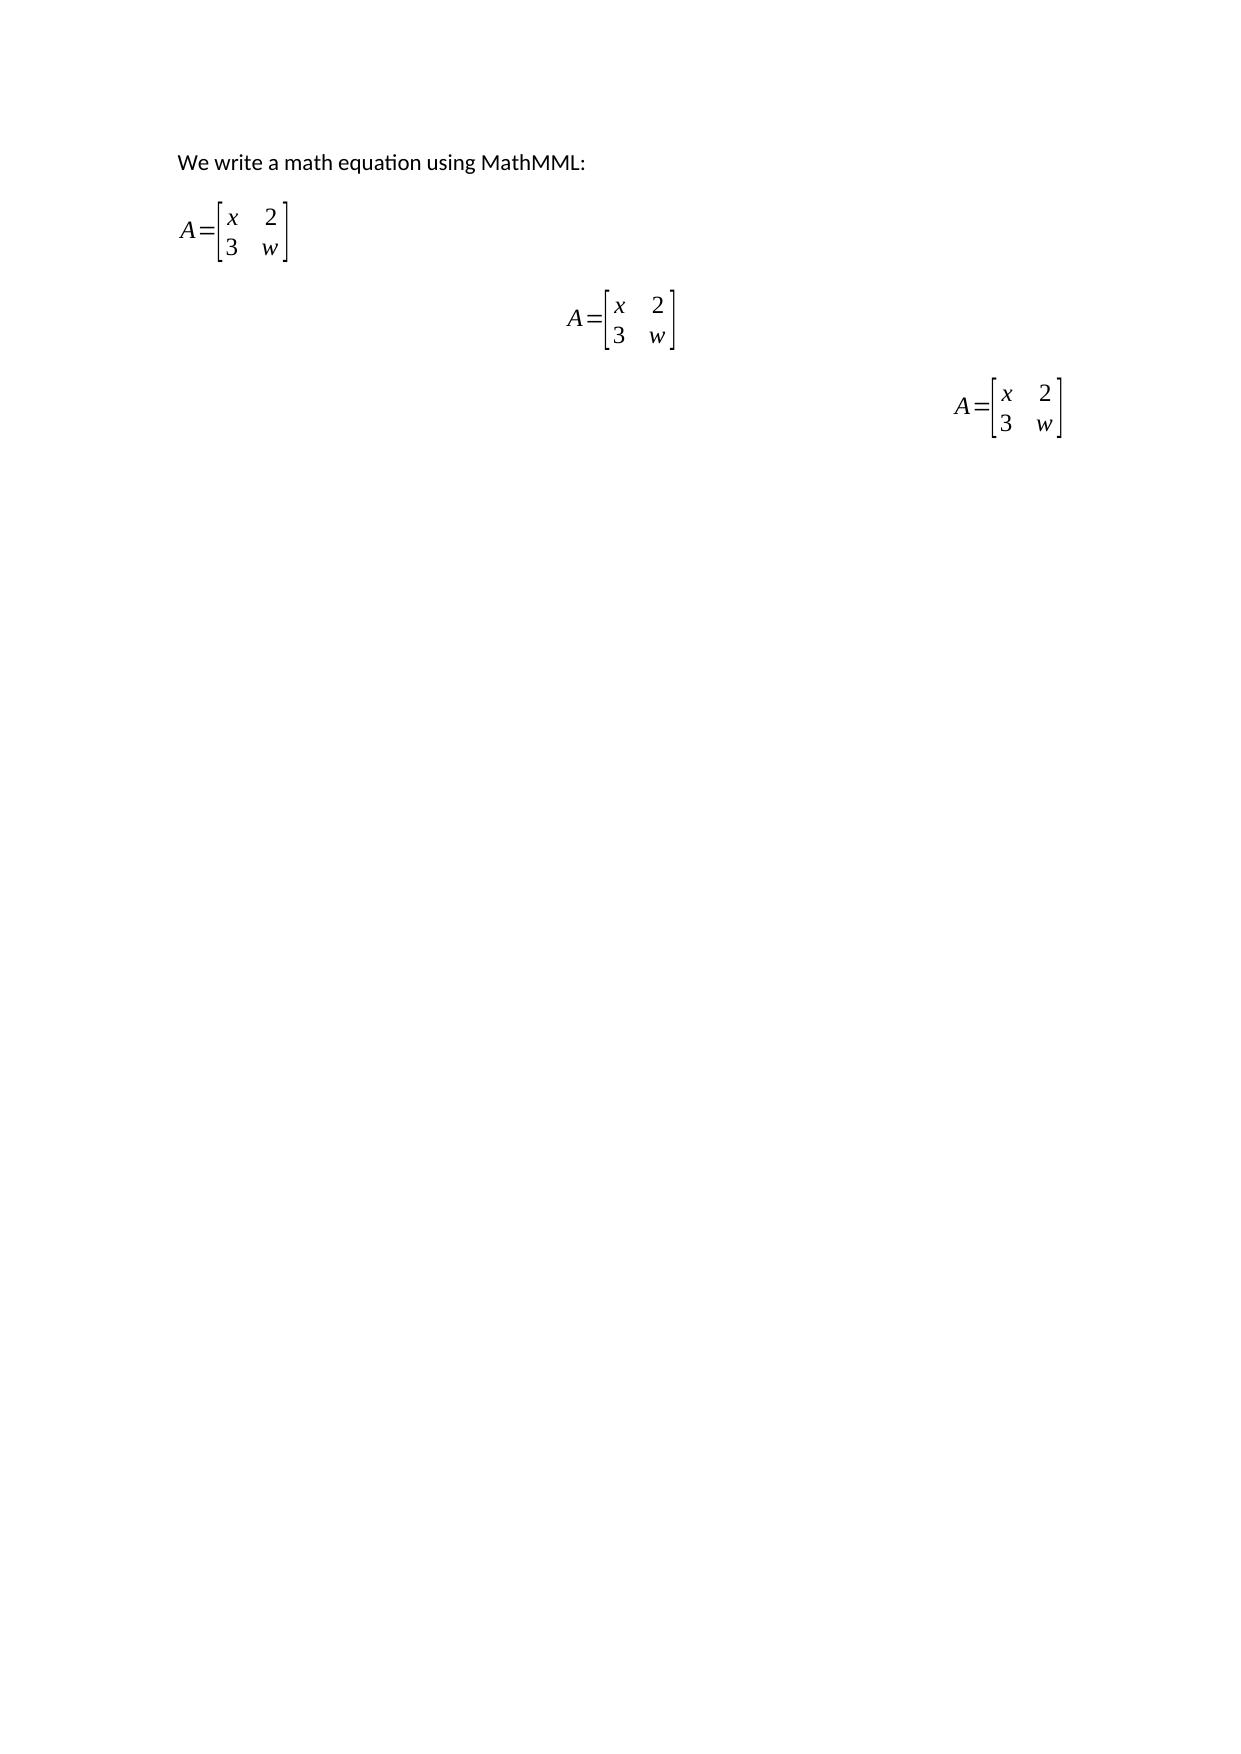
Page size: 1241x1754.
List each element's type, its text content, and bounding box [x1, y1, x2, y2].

text We write a math equation using MathMML: [177, 148, 1063, 176]
